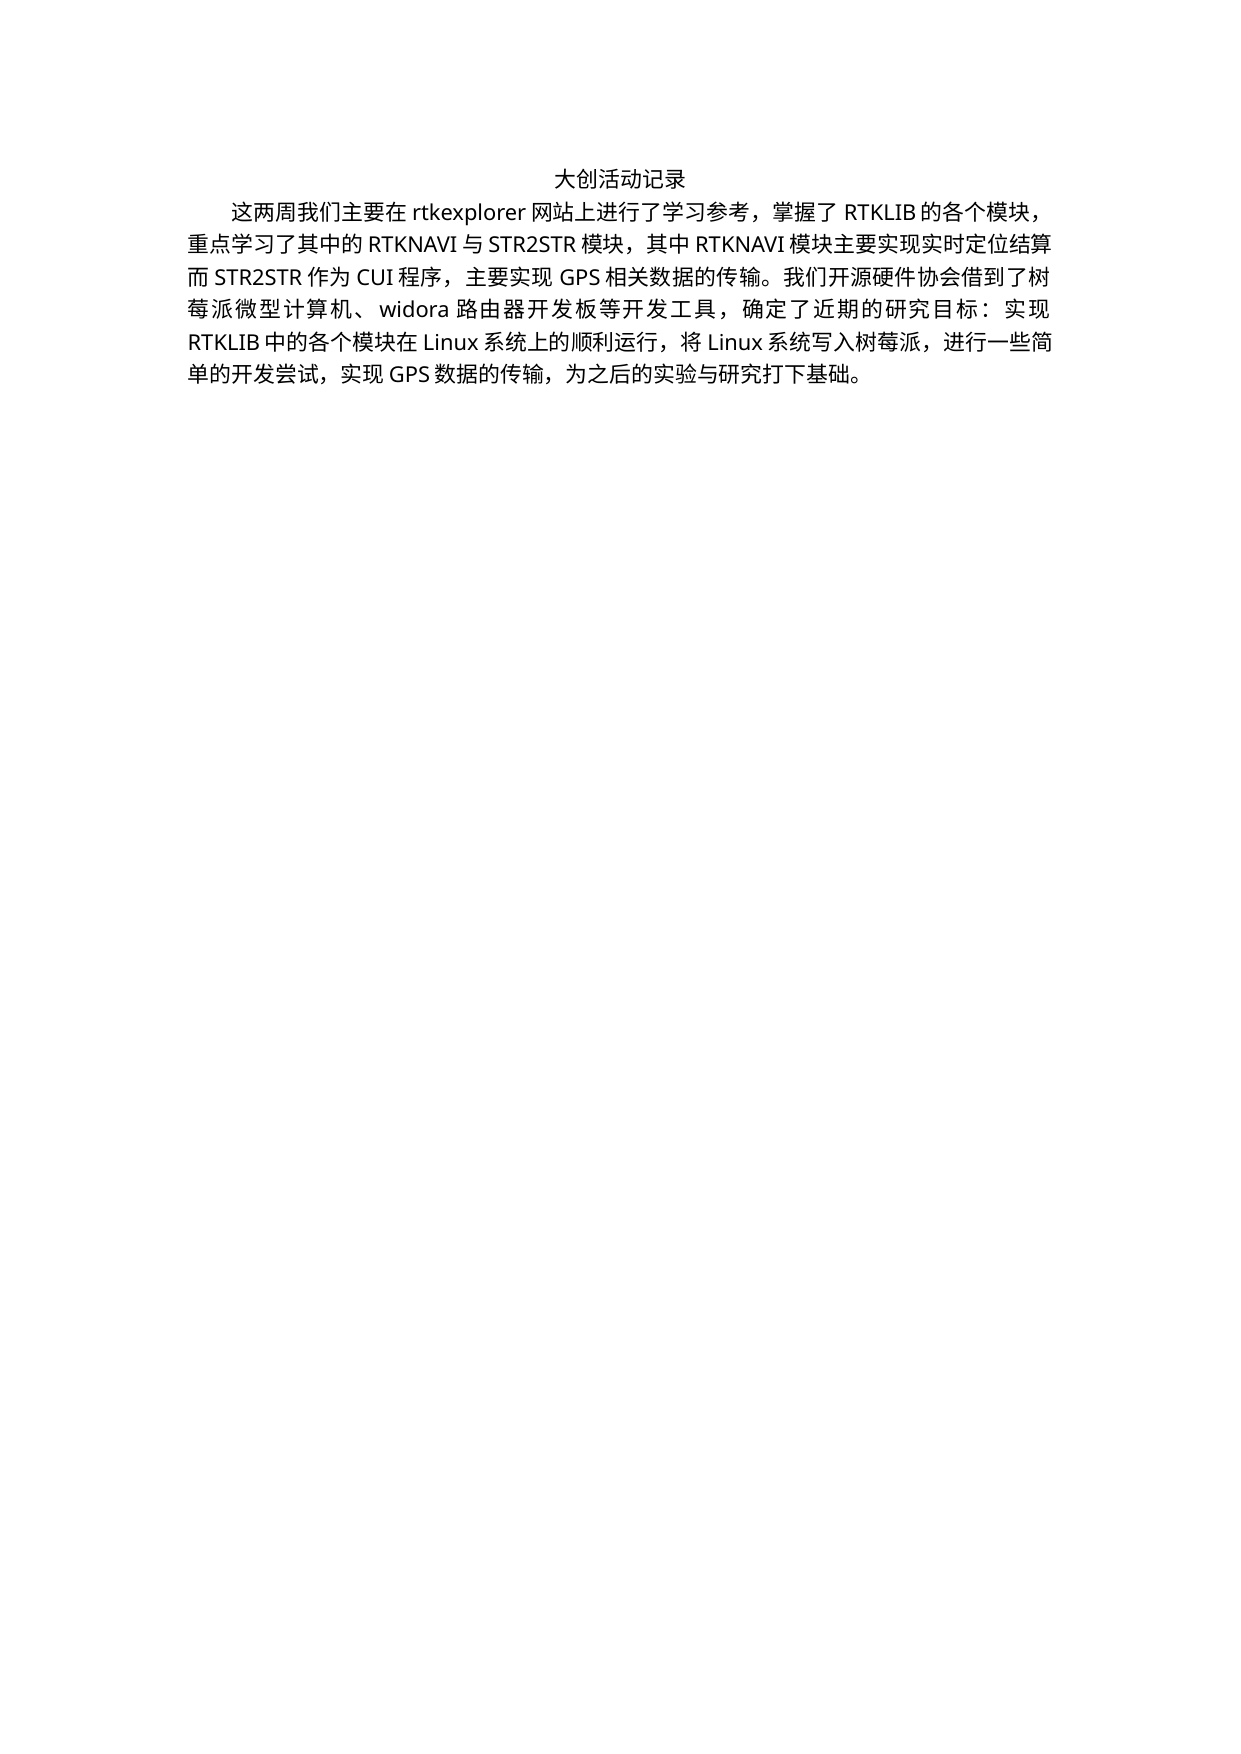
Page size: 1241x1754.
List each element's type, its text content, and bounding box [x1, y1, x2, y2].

text 大创活动记录 [187, 162, 1053, 194]
text 这两周我们主要在rtkexplorer网站上进行了学习参考，掌握了RTKLIB的各个模块，重点学习了其中的RTKNAVI与STR2STR模块，其中RTKNAVI模块主要实现实时定位结算，而STR2STR作为CUI程序，主要实现GPS相关数据的传输。我们开源硬件协会借到了树莓派微型计算机、widora路由器开发板等开发工具，确定了近期的研究目标：实现RTKLIB中的各个模块在Linux系统上的顺利运行，将Linux系统写入树莓派，进行一些简单的开发尝试，实现GPS数据的传输，为之后的实验与研究打下基础。 [187, 194, 1053, 389]
